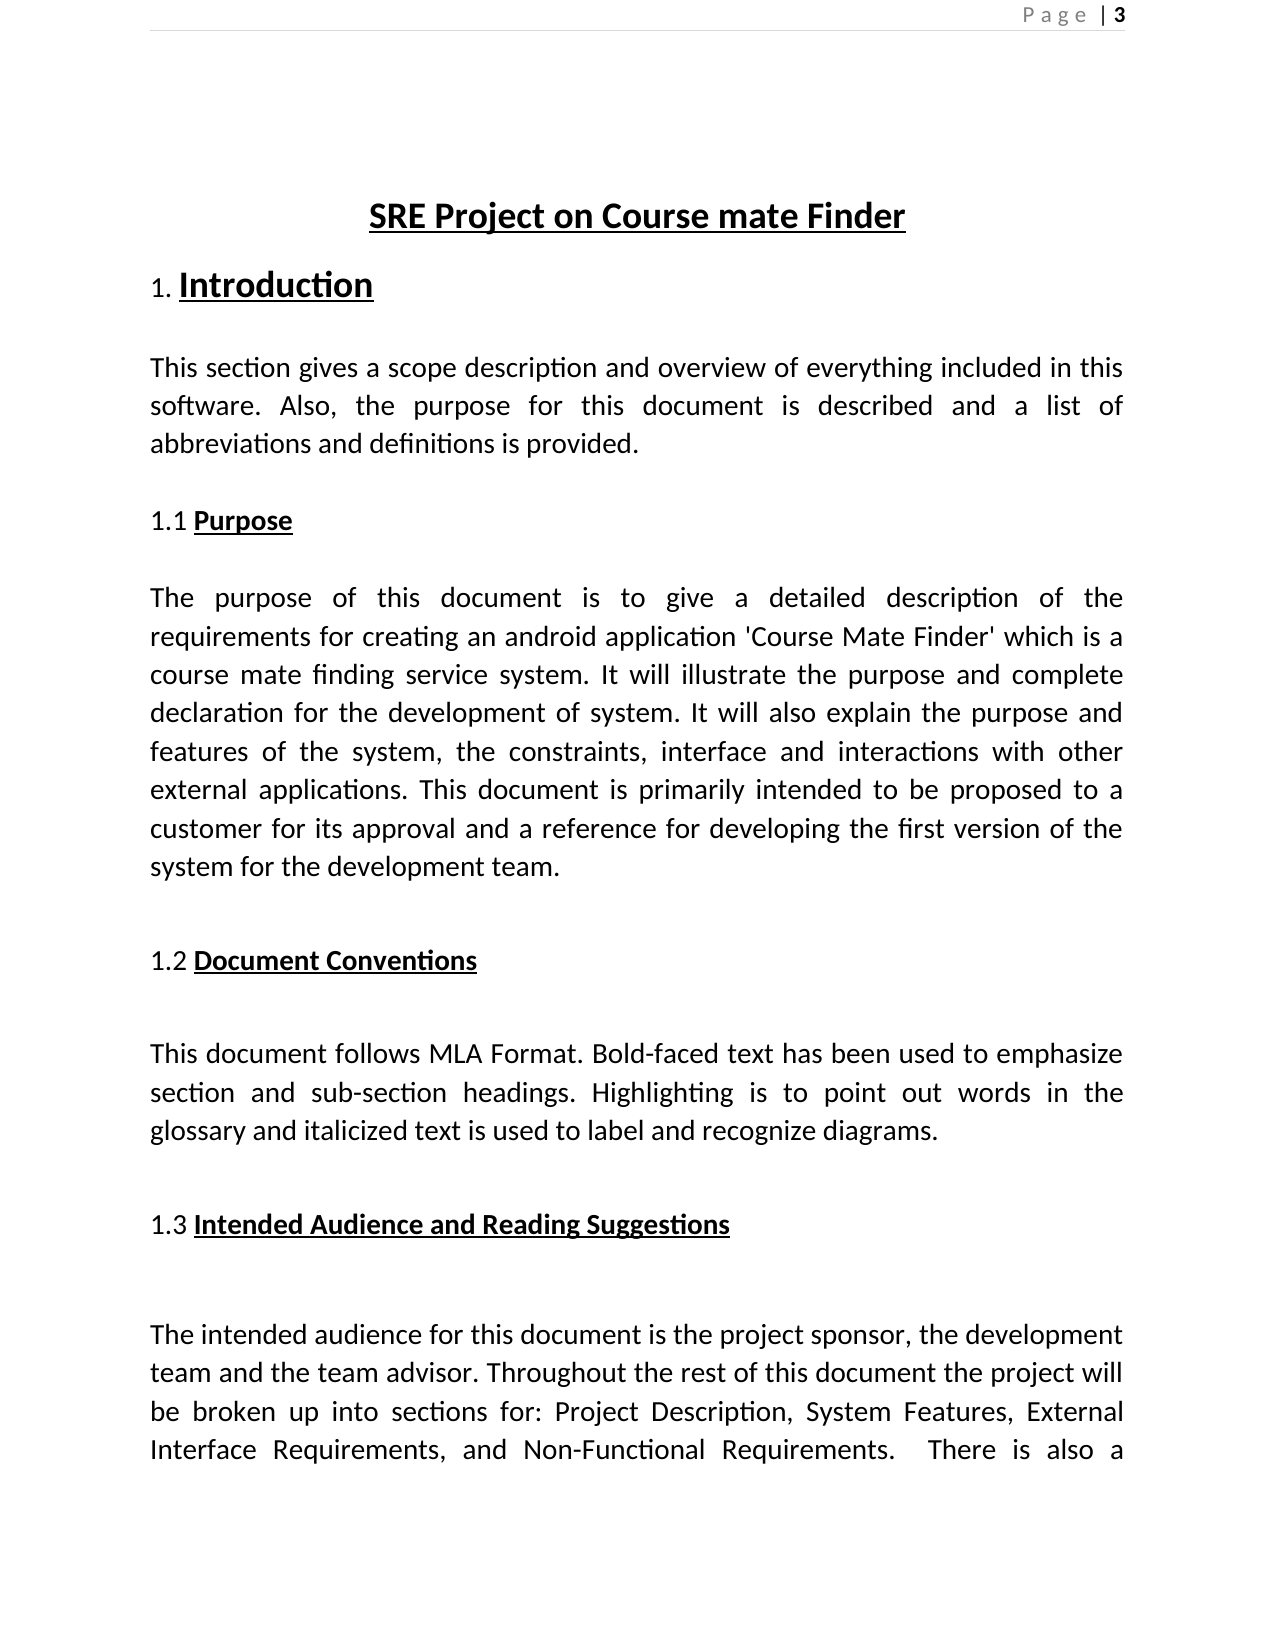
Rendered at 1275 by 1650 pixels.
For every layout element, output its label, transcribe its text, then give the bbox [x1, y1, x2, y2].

text 1.3 Intended Audience and Reading Suggestions [150, 1206, 1125, 1241]
text SRE Project on Course mate Finder [150, 192, 1125, 238]
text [150, 1316, 1125, 1467]
list This section gives a scope description and overview of everything included in this software. Also, the purpose for this document is described and a list of abbreviations and definitions is provided. [150, 349, 1125, 461]
list The purpose of this document is to give a detailed description of the requirements for creating an android application 'Course Mate Finder' which is a course mate finding service system. It will illustrate the purpose and complete declaration for the development of system. It will also explain the purpose and features of the system, the constraints, interface and interactions with other external applications. This document is primarily intended to be proposed to a customer for its approval and a reference for developing the first version of the system for the development team. [150, 579, 1125, 884]
list This document follows MLA Format. Bold-faced text has been used to emphasize section and sub-section headings. Highlighting is to point out words in the glossary and italicized text is used to label and recognize diagrams. [150, 1035, 1125, 1148]
list 1.1 Purpose [150, 502, 1125, 538]
list 1. Introduction [150, 261, 1125, 307]
text 1.2 Document Conventions [150, 942, 1125, 977]
